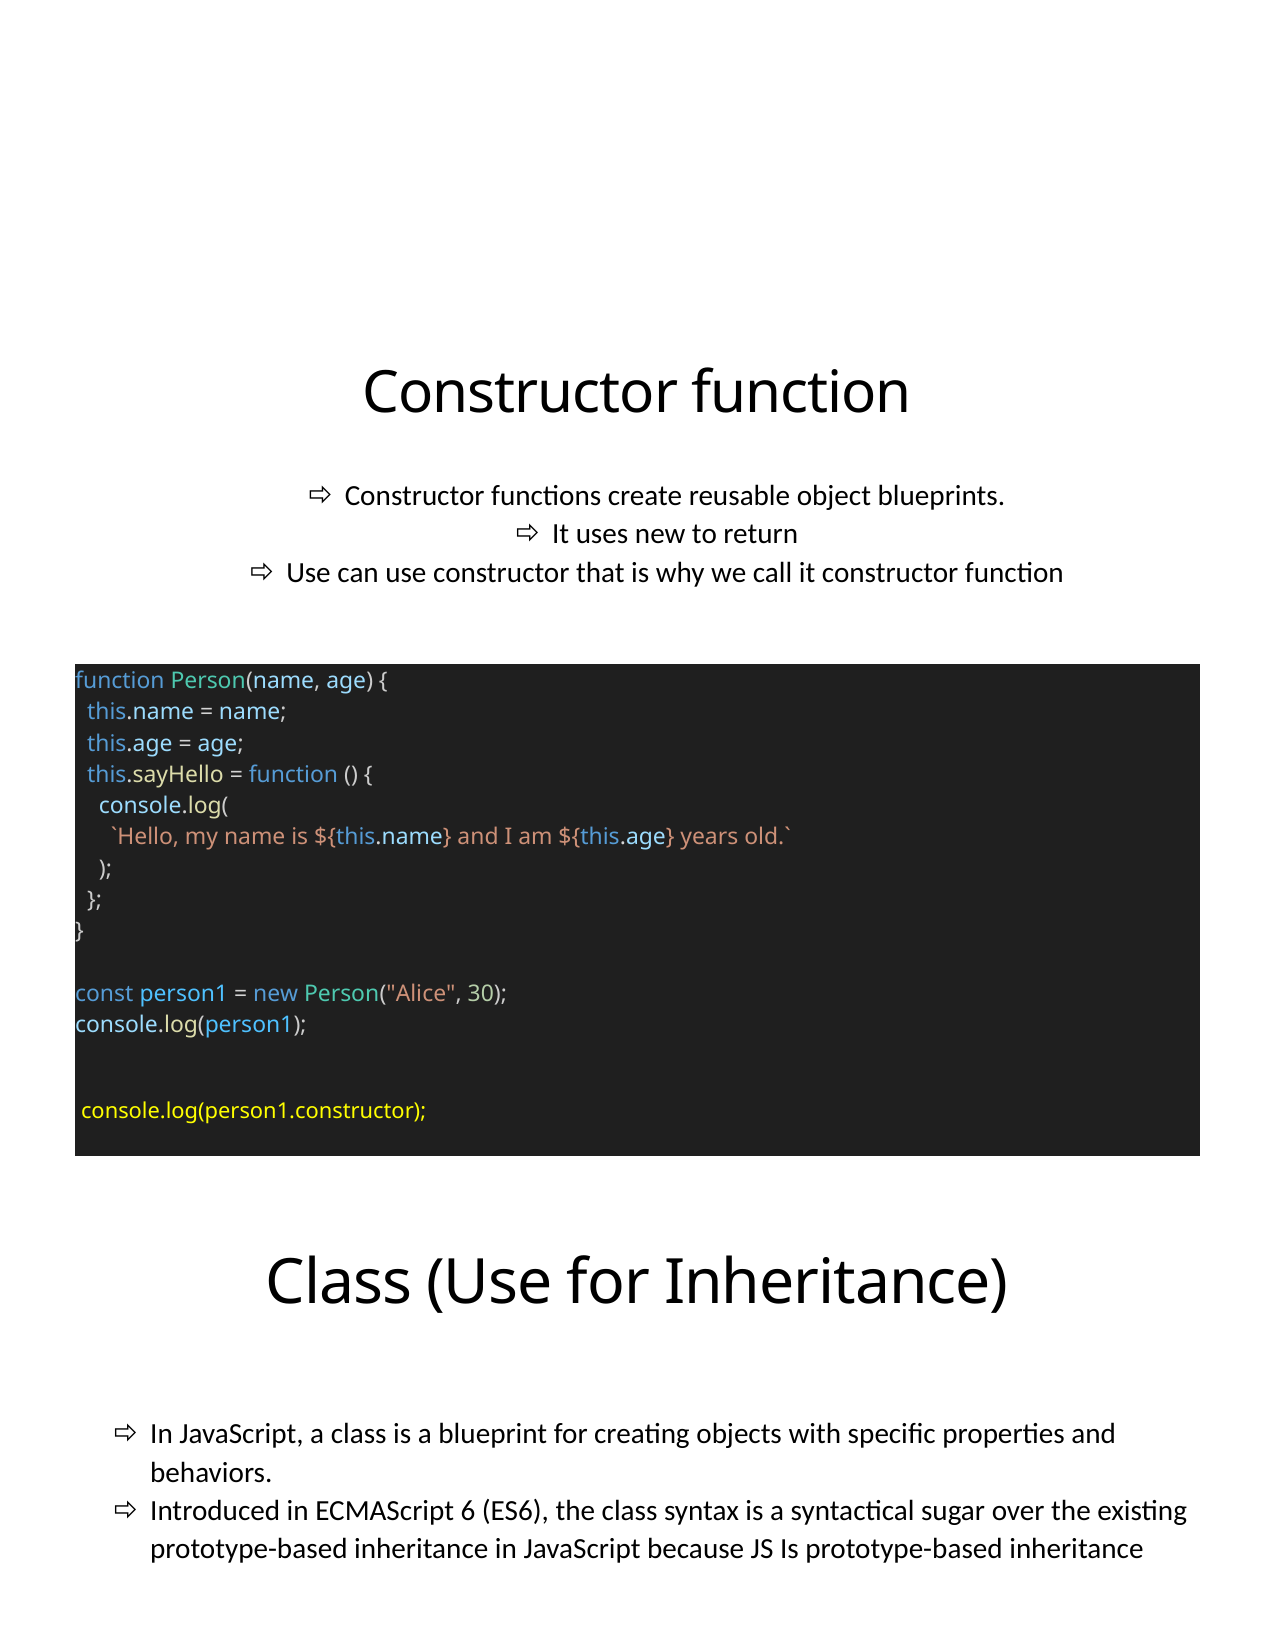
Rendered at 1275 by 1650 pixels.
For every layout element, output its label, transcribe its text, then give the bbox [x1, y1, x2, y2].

title Class (Use for Inheritance) [75, 1236, 1200, 1321]
text this.age = age; [75, 726, 1200, 758]
text this.name = name; [75, 695, 1200, 726]
text } [75, 914, 1200, 945]
list In JavaScript, a class is a blueprint for creating objects with specific properties and behaviors. [112, 1415, 1200, 1489]
text console.log(person1); [75, 1008, 1200, 1039]
list Use can use constructor that is why we call it constructor function [112, 554, 1200, 589]
text function Person(name, age) { [75, 664, 1200, 695]
text `Hello, my name is ${this.name} and I am ${this.age} years old.` [75, 820, 1200, 851]
text }; [75, 883, 1200, 914]
text const person1 = new Person("Alice", 30); [75, 976, 1200, 1008]
title Constructor function [75, 351, 1200, 430]
text console.log(person1.constructor); [75, 1095, 1200, 1125]
list Constructor functions create reusable object blueprints. [112, 477, 1200, 512]
list It uses new to return [112, 515, 1200, 551]
text console.log( [75, 789, 1200, 820]
text ); [75, 851, 1200, 883]
text this.sayHello = function () { [75, 758, 1200, 789]
